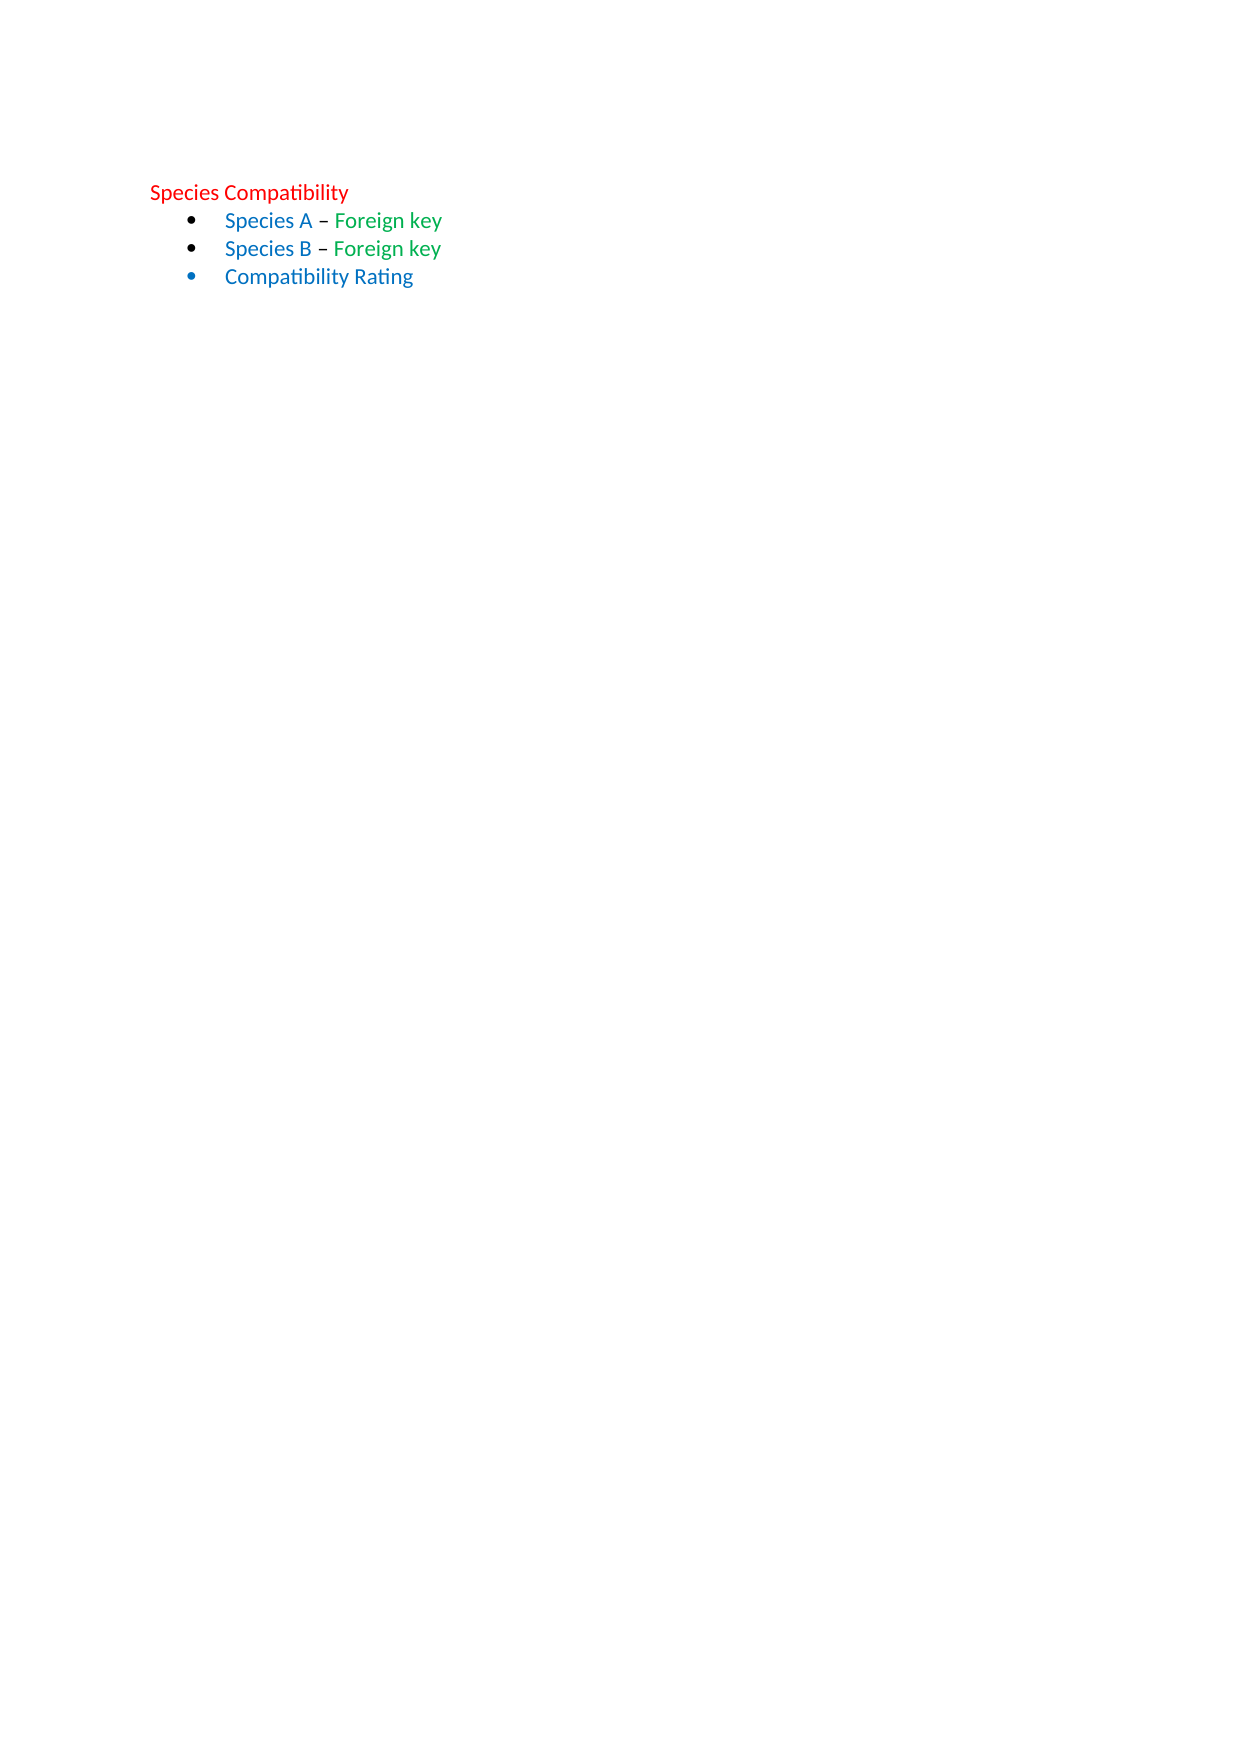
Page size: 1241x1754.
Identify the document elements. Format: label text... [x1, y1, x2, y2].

list Compatibility Rating [187, 262, 1090, 290]
list Species A – Foreign key [187, 206, 1090, 234]
text Species Compatibility [150, 178, 1090, 206]
list Species B – Foreign key [187, 234, 1090, 262]
